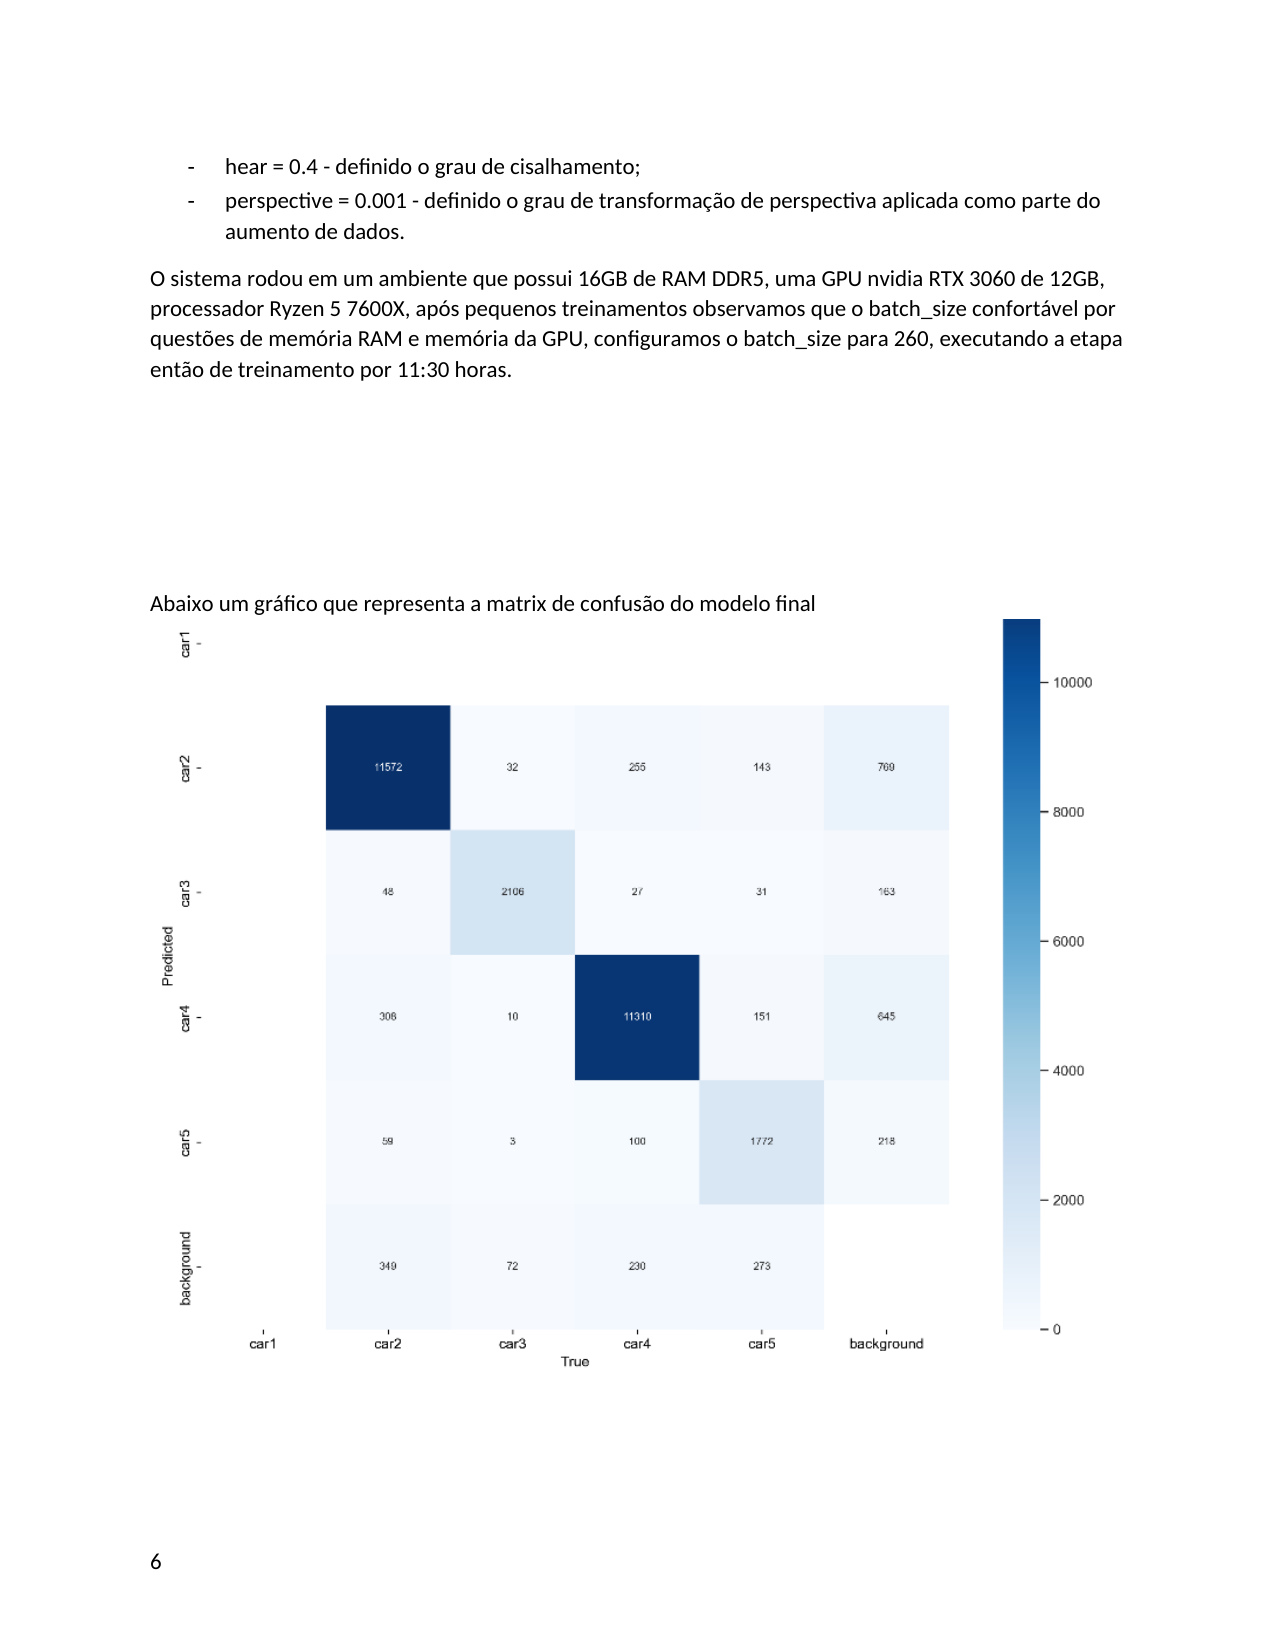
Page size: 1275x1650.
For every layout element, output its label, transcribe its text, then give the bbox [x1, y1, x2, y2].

text O sistema rodou em um ambiente que possui 16GB de RAM DDR5, uma GPU nvidia RTX 3060 de 12GB, processador Ryzen 5 7600X, após pequenos treinamentos observamos que o batch_size confortável por questões de memória RAM e memória da GPU, configuramos o batch_size para 260, executando a etapa então de treinamento por 11:30 horas. [150, 264, 1125, 383]
list hear = 0.4 - definido o grau de cisalhamento; [187, 150, 1125, 181]
list perspective = 0.001 - definido o grau de transformação de perspectiva aplicada como parte do aumento de dados. [187, 184, 1125, 245]
picture [150, 619, 1104, 1386]
